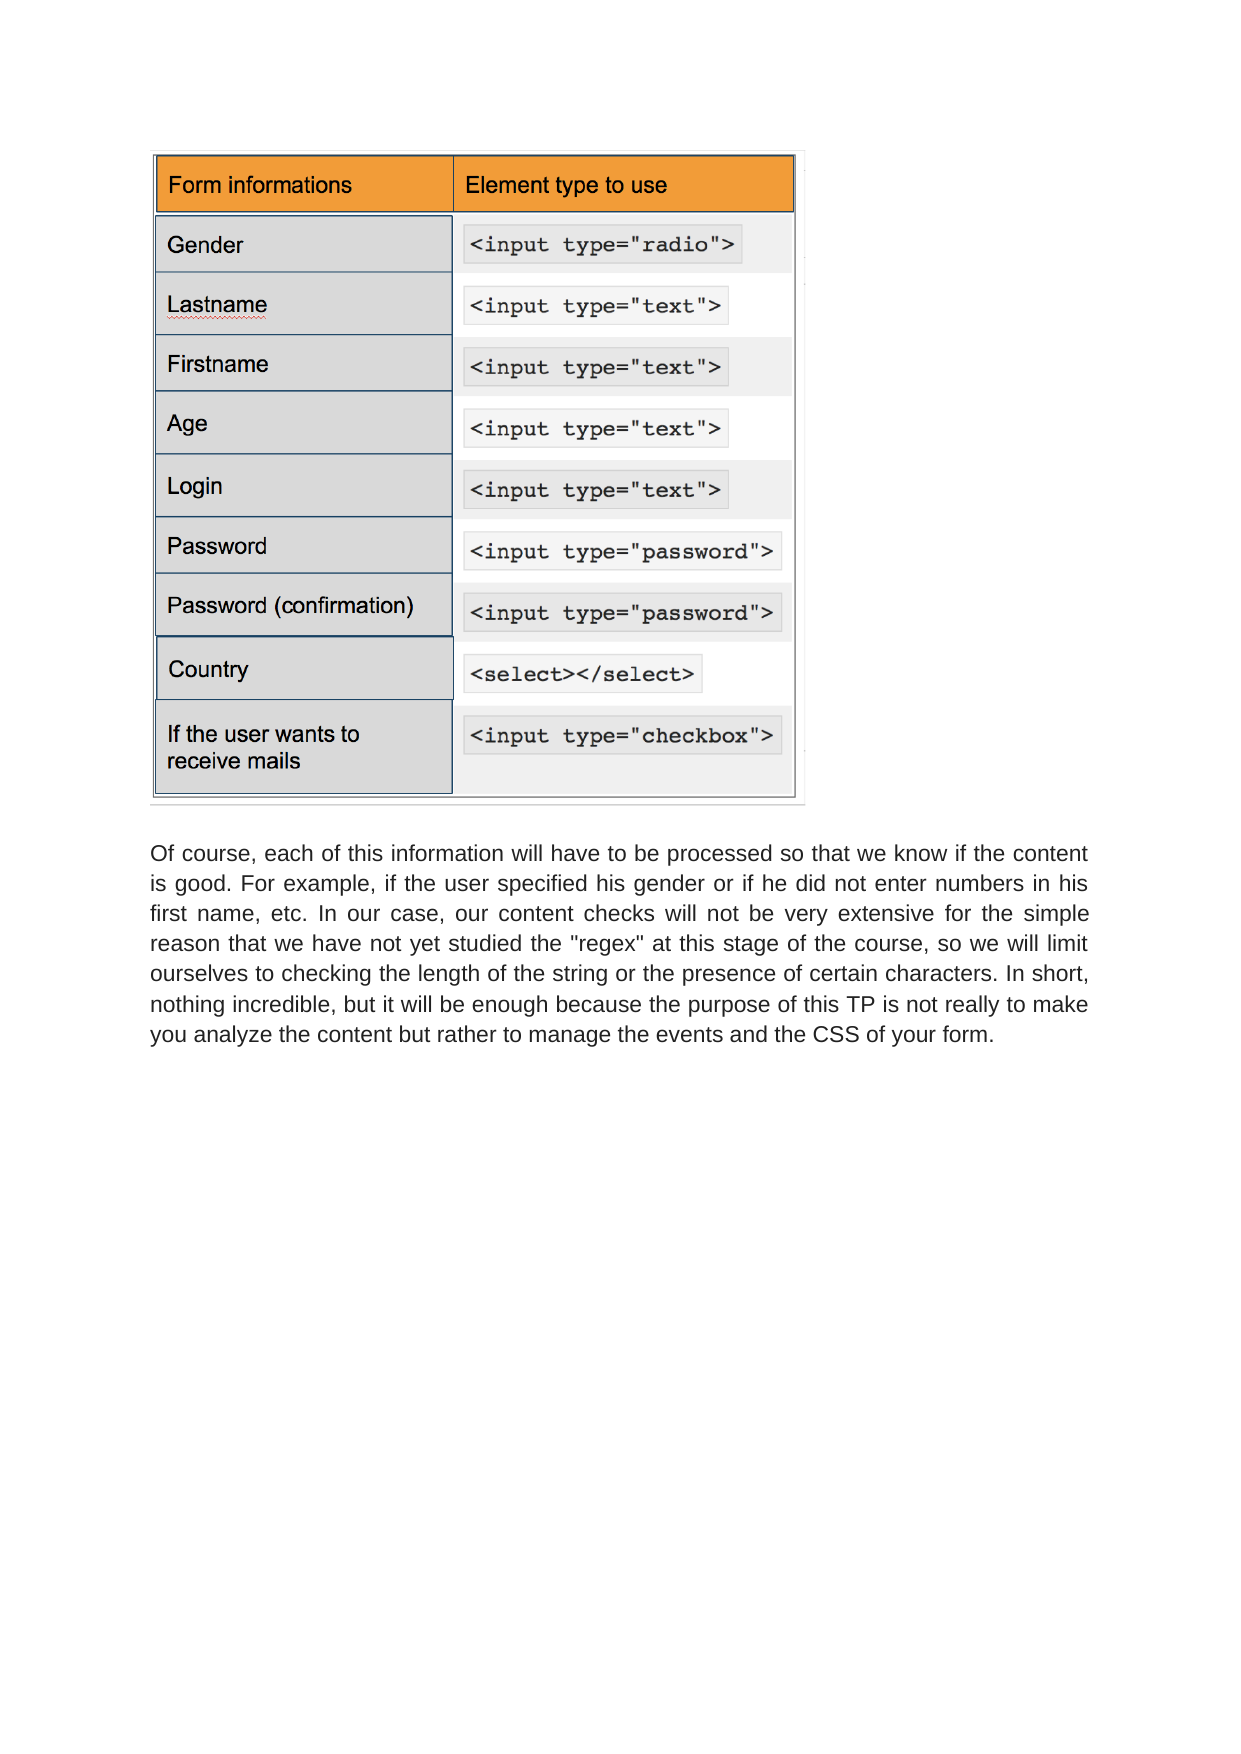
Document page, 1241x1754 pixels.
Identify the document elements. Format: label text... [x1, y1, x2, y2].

text Of course, each of this information will have to be processed so that we know if the content is good. For example, if the user specified his gender or if he did not enter numbers in his first name, etc. In our case, our content checks will not be very extensive for the simple reason that we have not yet studied the "regex" at this stage of the course, so we will limit ourselves to checking the length of the string or the presence of certain characters. In short, nothing incredible, but it will be enough because the purpose of this TP is not really to make you analyze the content but rather to manage the events and the CSS of your form. [150, 839, 1090, 1047]
picture [150, 150, 806, 806]
